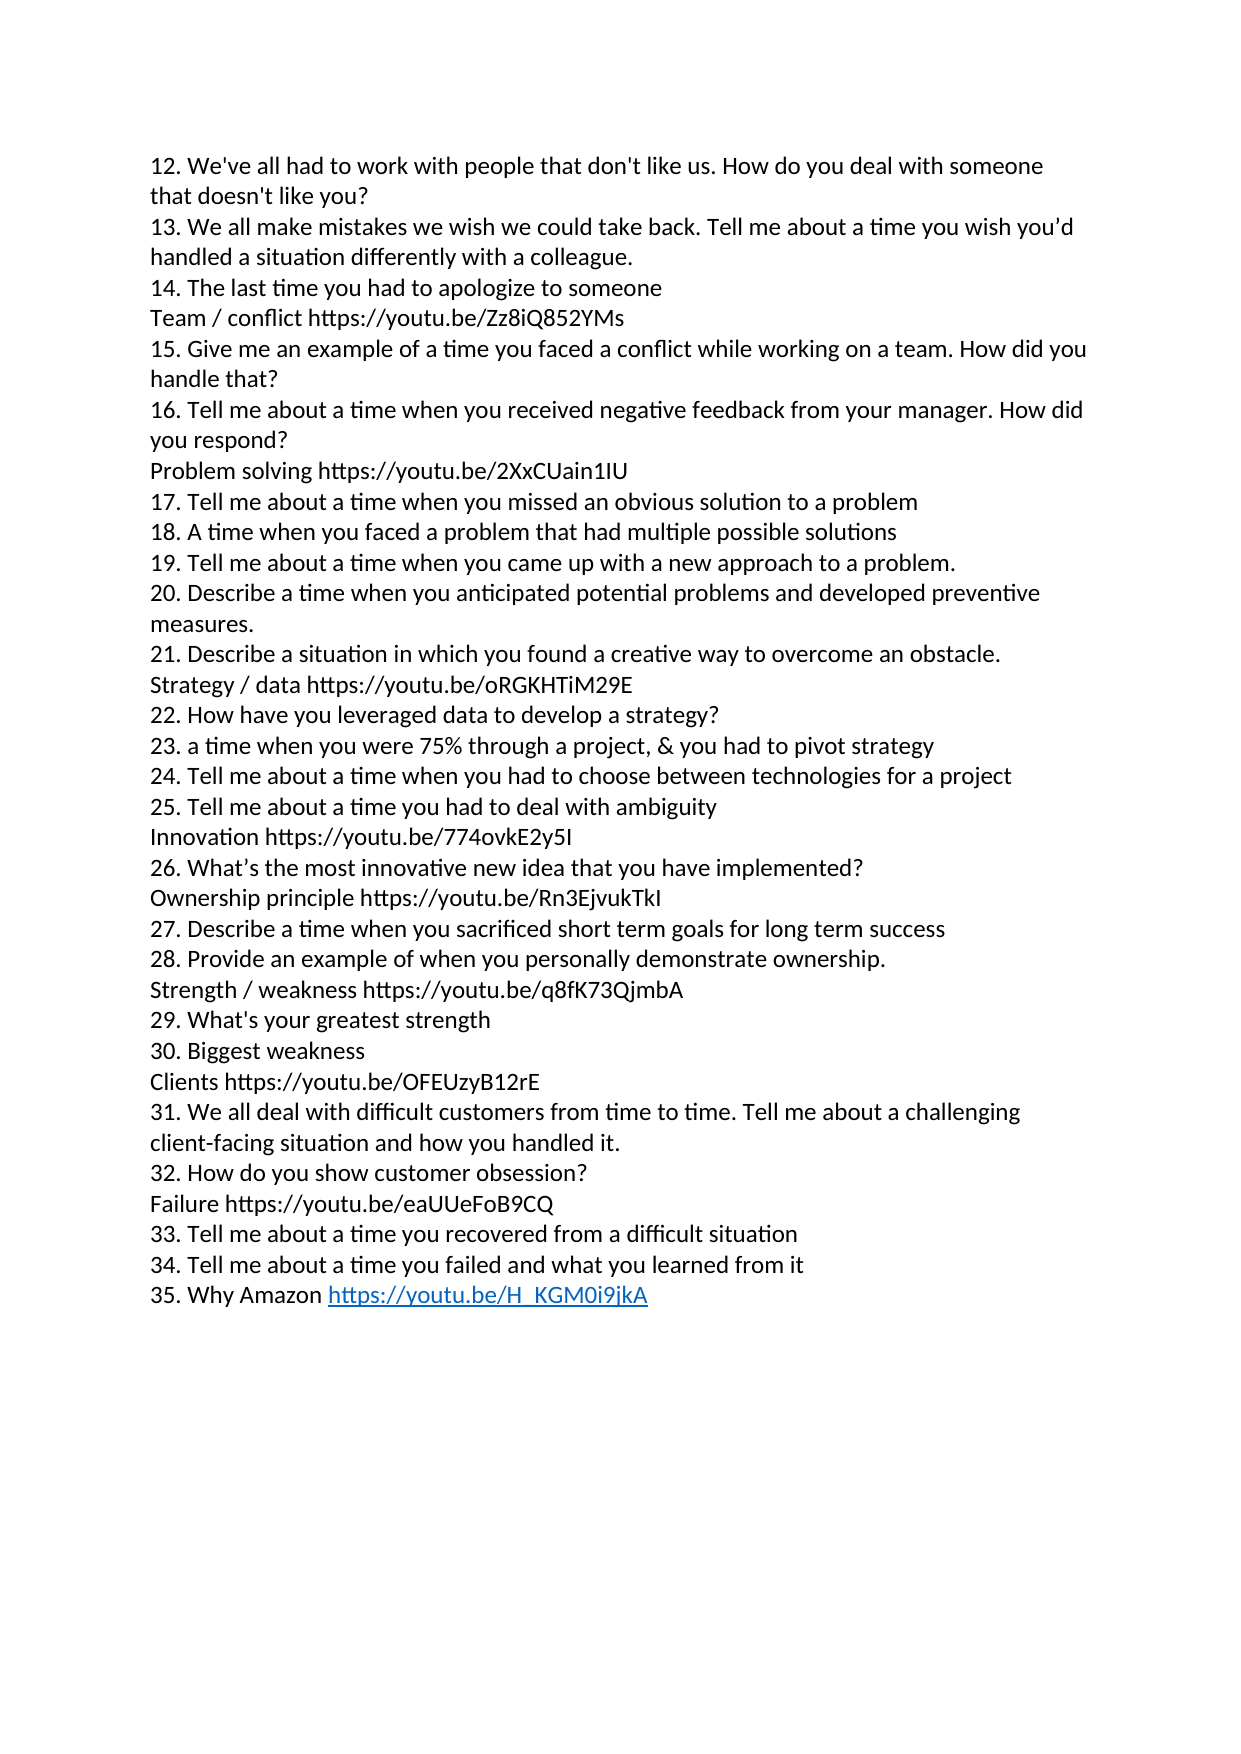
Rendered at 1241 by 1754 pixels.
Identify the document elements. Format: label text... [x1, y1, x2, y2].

text 33. Tell me about a time you recovered from a difficult situation [150, 1218, 1090, 1249]
text 20. Describe a time when you anticipated potential problems and developed preventive measures. [150, 577, 1090, 638]
text Team / conflict https://youtu.be/Zz8iQ852YMs [150, 303, 1090, 333]
text Problem solving https://youtu.be/2XxCUain1IU [150, 455, 1090, 486]
text 15. Give me an example of a time you faced a conflict while working on a team. How did you handle that? [150, 333, 1090, 394]
text 12. We've all had to work with people that don't like us. How do you deal with someone that doesn't like you? [150, 150, 1090, 211]
text 16. Tell me about a time when you received negative feedback from your manager. How did you respond? [150, 394, 1090, 455]
text 32. How do you show customer obsession? [150, 1157, 1090, 1188]
text Innovation https://youtu.be/774ovkE2y5I [150, 821, 1090, 852]
text 17. Tell me about a time when you missed an obvious solution to a problem [150, 486, 1090, 516]
text 14. The last time you had to apologize to someone [150, 272, 1090, 303]
text 25. Tell me about a time you had to deal with ambiguity [150, 791, 1090, 821]
text 27. Describe a time when you sacrificed short term goals for long term success [150, 913, 1090, 943]
text 26. What’s the most innovative new idea that you have implemented? [150, 852, 1090, 882]
text 18. A time when you faced a problem that had multiple possible solutions [150, 516, 1090, 547]
text 22. How have you leveraged data to develop a strategy? [150, 699, 1090, 730]
text Failure https://youtu.be/eaUUeFoB9CQ [150, 1188, 1090, 1218]
text Ownership principle https://youtu.be/Rn3EjvukTkI [150, 882, 1090, 913]
text 29. What's your greatest strength [150, 1004, 1090, 1035]
text 19. Tell me about a time when you came up with a new approach to a problem. [150, 547, 1090, 577]
text 28. Provide an example of when you personally demonstrate ownership. [150, 943, 1090, 974]
text 31. We all deal with difficult customers from time to time. Tell me about a challenging client-facing situation and how you handled it. [150, 1096, 1090, 1157]
text Strength / weakness https://youtu.be/q8fK73QjmbA [150, 974, 1090, 1004]
text 13. We all make mistakes we wish we could take back. Tell me about a time you wish you’d handled a situation differently with a colleague. [150, 211, 1090, 272]
text 35. Why Amazon https://youtu.be/H_KGM0i9jkA [150, 1279, 1090, 1310]
text 24. Tell me about a time when you had to choose between technologies for a project [150, 760, 1090, 791]
text Clients https://youtu.be/OFEUzyB12rE [150, 1066, 1090, 1096]
text 34. Tell me about a time you failed and what you learned from it [150, 1249, 1090, 1279]
text 30. Biggest weakness [150, 1035, 1090, 1066]
text 23. a time when you were 75% through a project, & you had to pivot strategy [150, 730, 1090, 760]
text Strategy / data https://youtu.be/oRGKHTiM29E [150, 669, 1090, 699]
text 21. Describe a situation in which you found a creative way to overcome an obstacle. [150, 638, 1090, 669]
